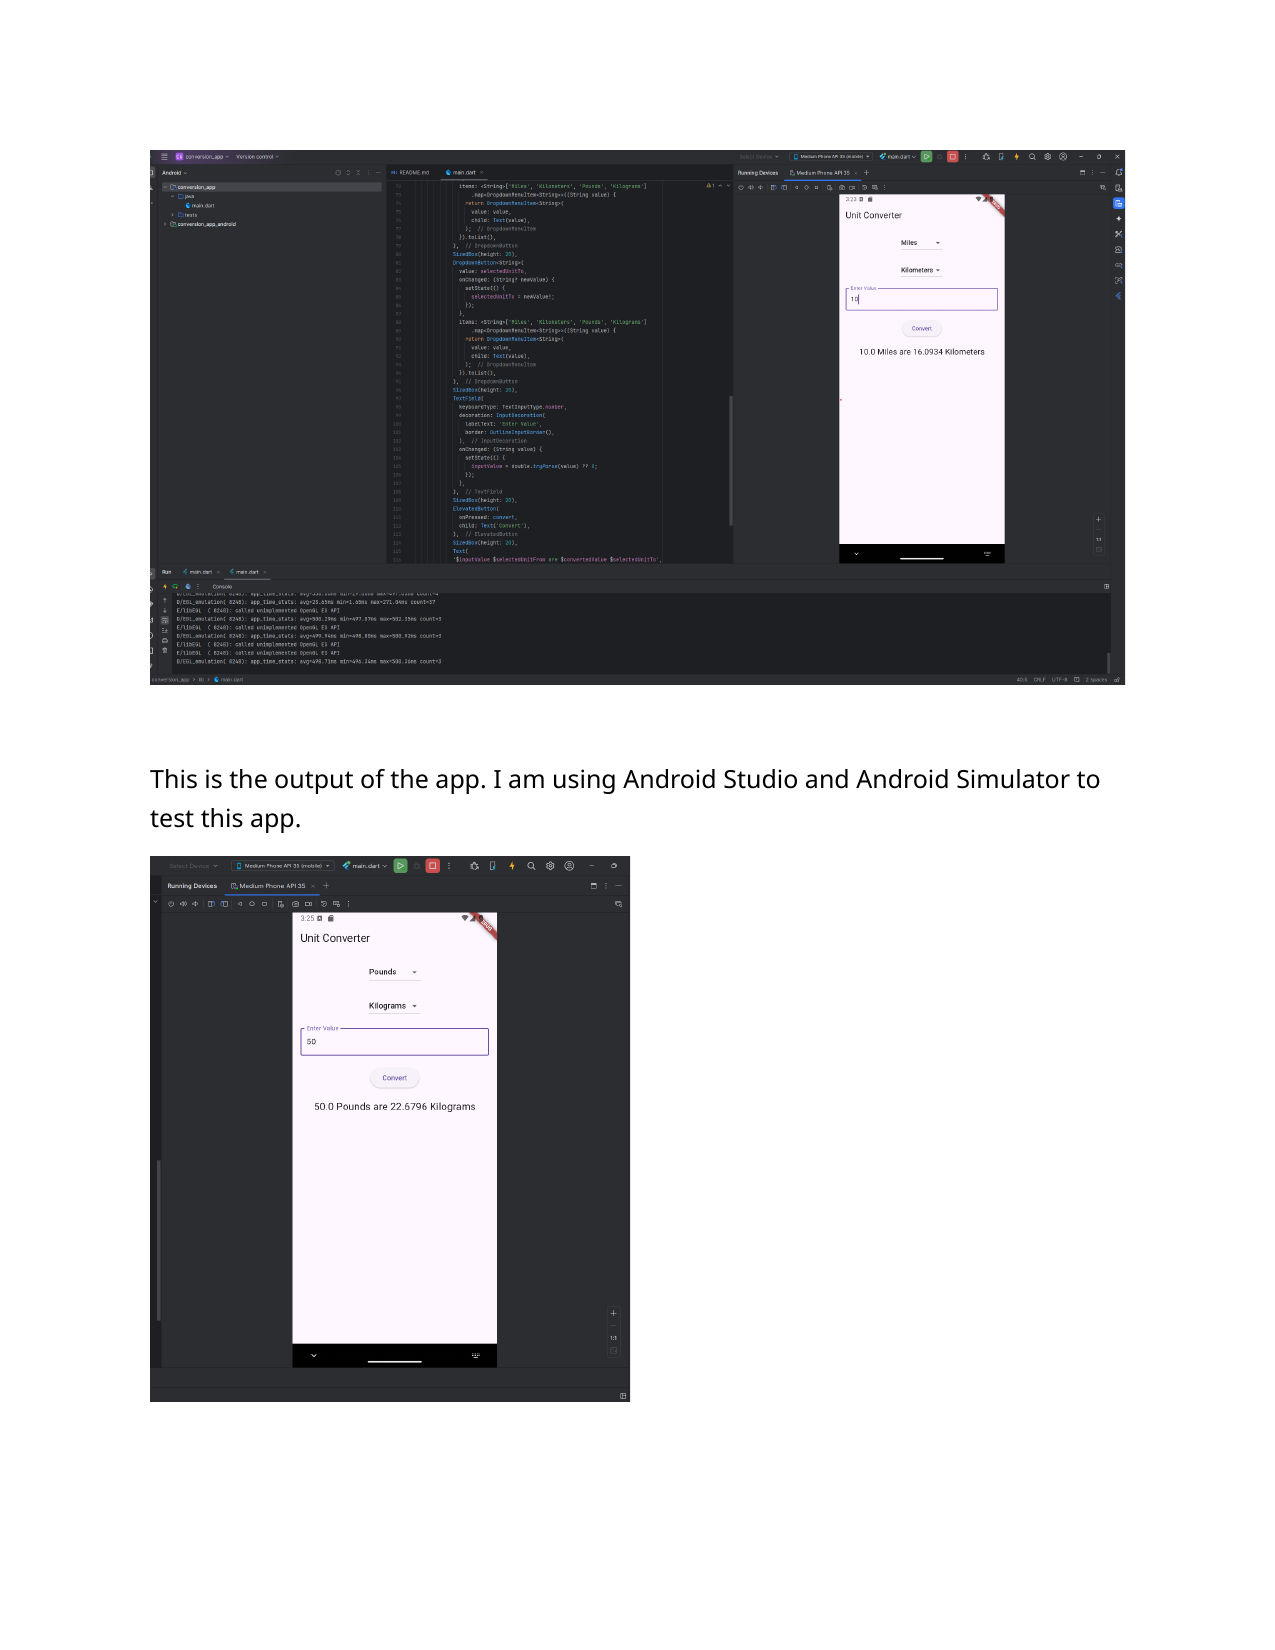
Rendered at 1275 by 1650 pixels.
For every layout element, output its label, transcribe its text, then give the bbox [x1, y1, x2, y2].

picture [150, 150, 1125, 685]
text This is the output of the app. I am using Android Studio and Android Simulator to test this app. [150, 762, 1125, 835]
picture [150, 856, 631, 1402]
